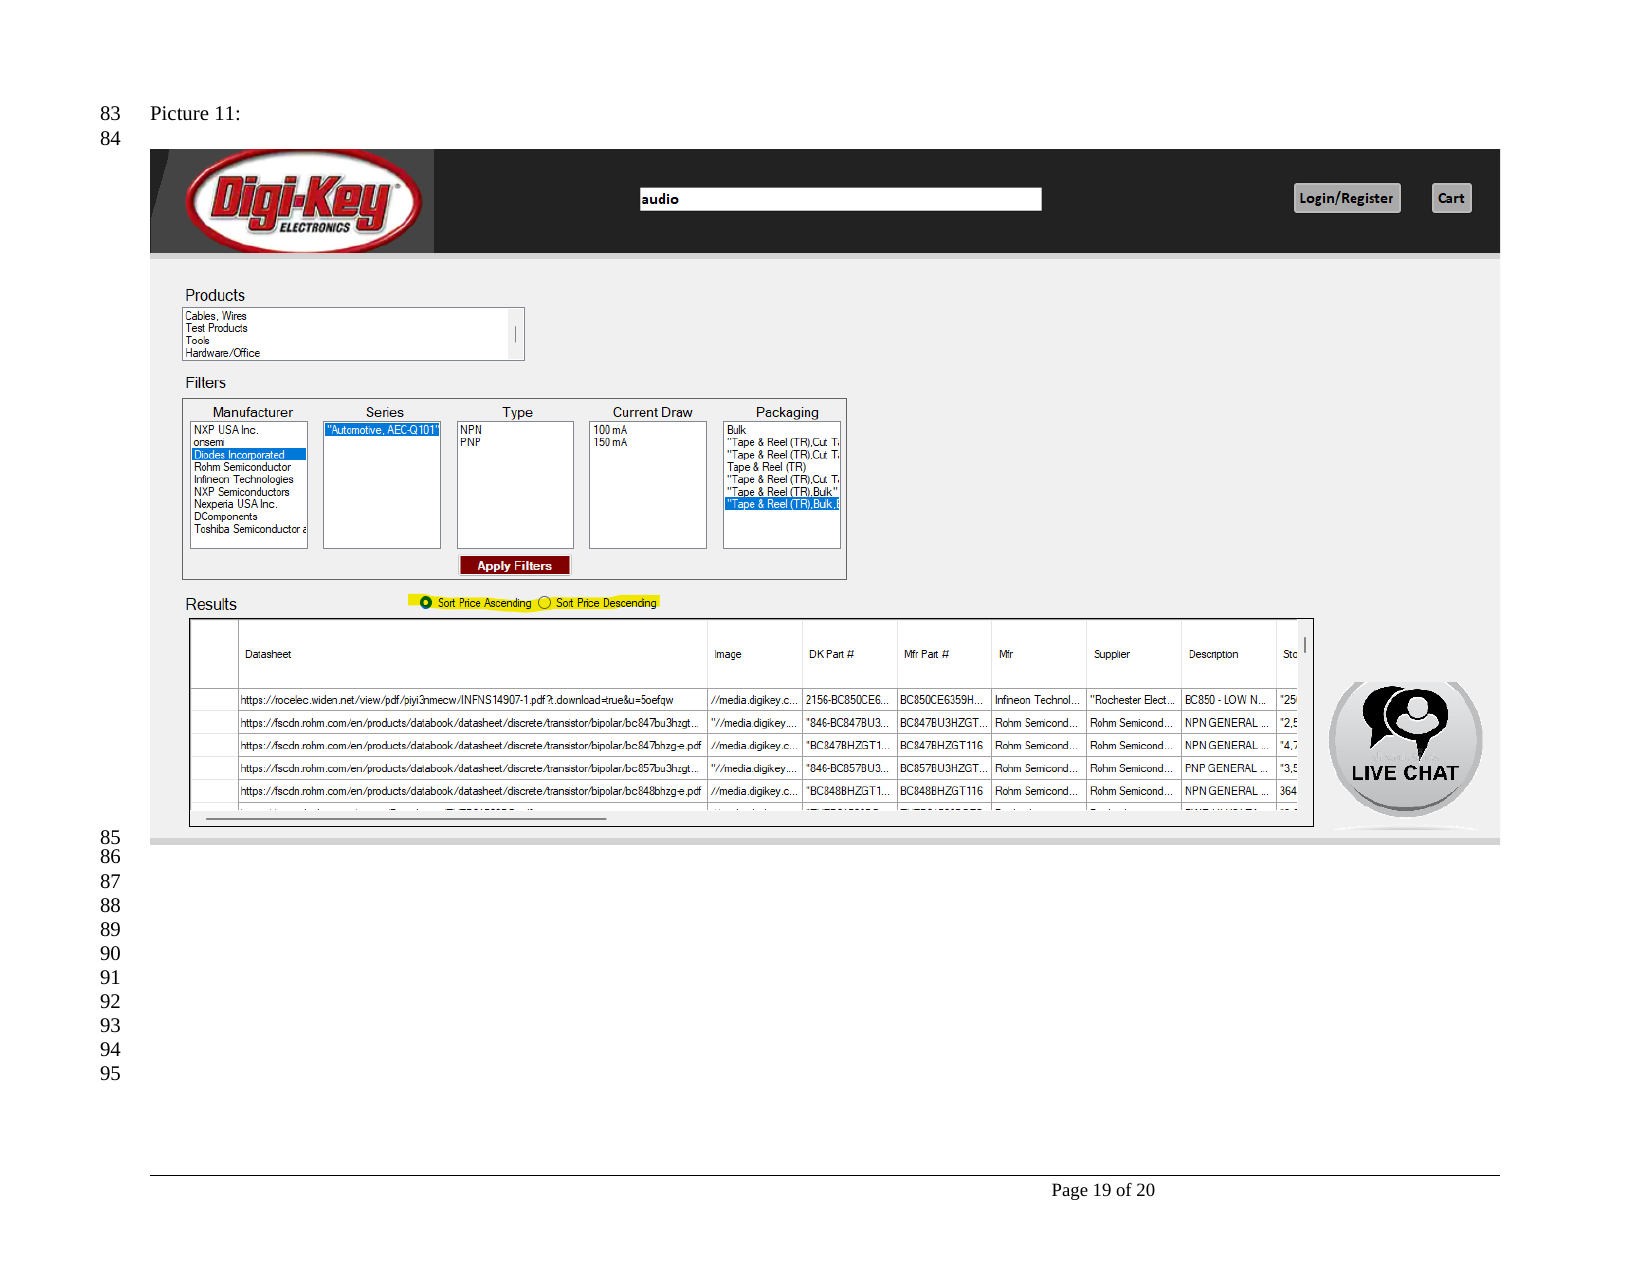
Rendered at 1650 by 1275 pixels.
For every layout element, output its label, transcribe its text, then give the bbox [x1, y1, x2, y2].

text Picture 11: [150, 101, 1500, 125]
picture [150, 149, 1500, 845]
